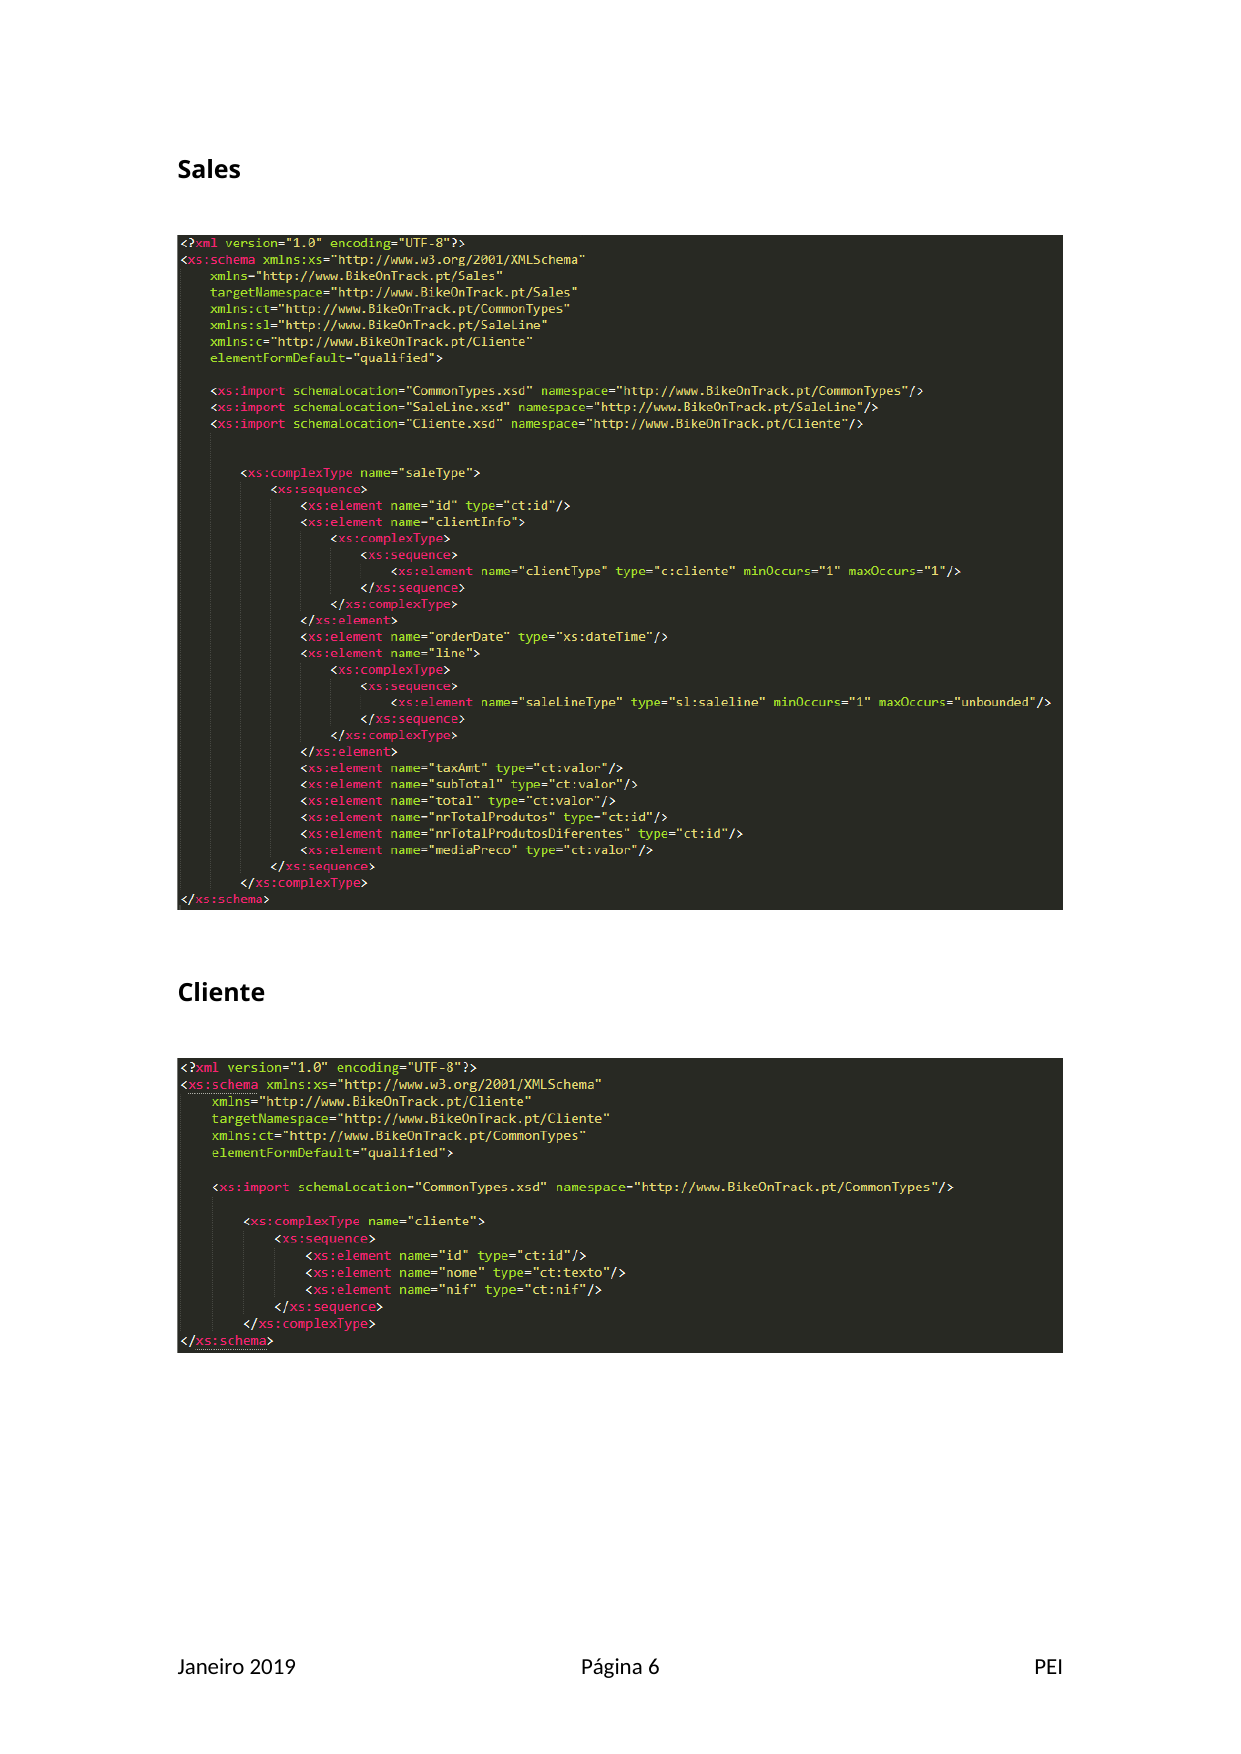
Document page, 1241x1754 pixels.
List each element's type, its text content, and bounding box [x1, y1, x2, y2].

subtitle Sales [177, 152, 1063, 186]
picture [177, 235, 1063, 910]
picture [177, 1058, 1063, 1353]
subtitle Cliente [177, 975, 1063, 1009]
